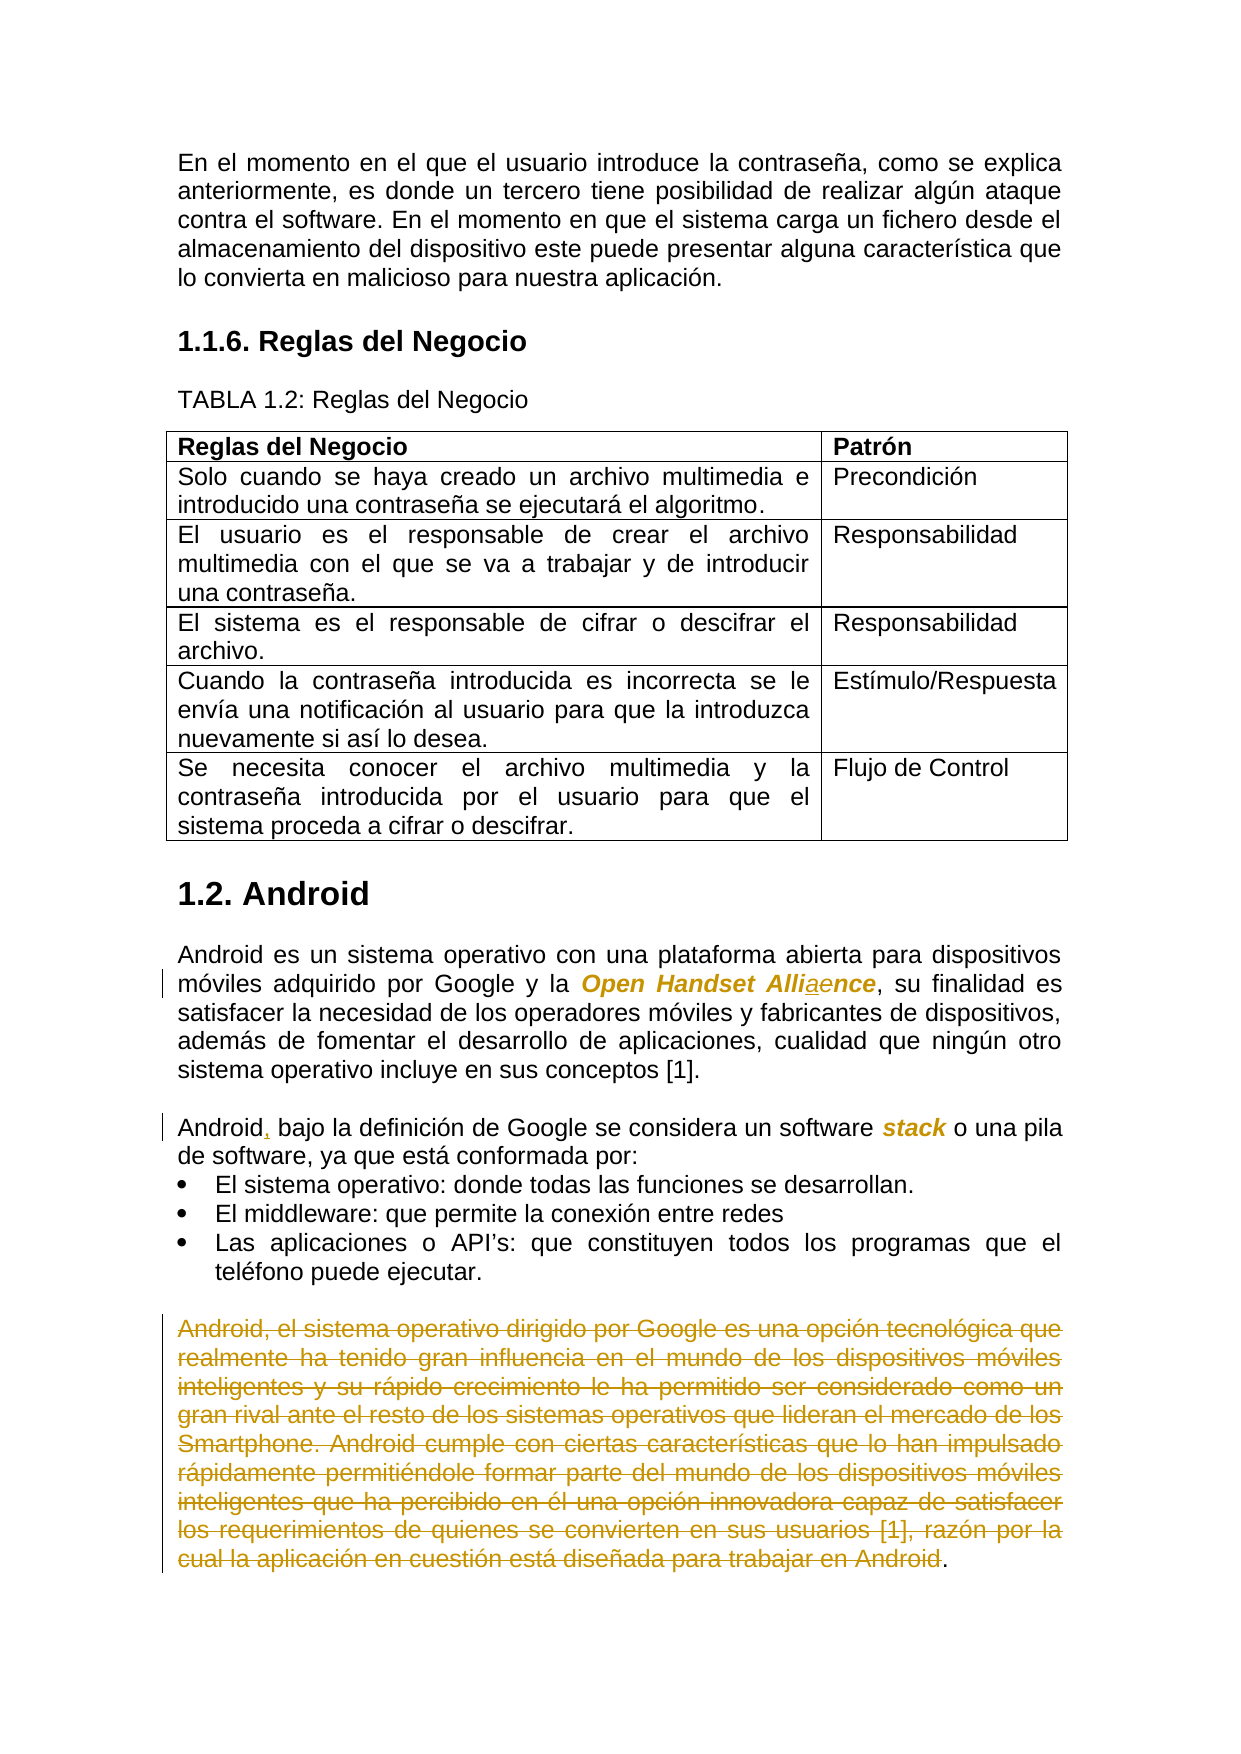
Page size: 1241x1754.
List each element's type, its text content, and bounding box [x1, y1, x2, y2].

text . [177, 1503, 1063, 1531]
table_cell Cuando la contraseña introducida es incorrecta se le envía una notificación al usuario para que la introduzca nuevamente si así lo desea. [167, 666, 821, 752]
text . [177, 1532, 1063, 1573]
table_cell Responsabilidad [822, 520, 1067, 606]
text Android bajo la definición de Google se considera un software stack o una pila de software, ya que está conformada por: [177, 1112, 1063, 1170]
table_cell Flujo de Control [822, 753, 1067, 839]
table_cell Solo cuando se haya creado un archivo multimedia e introducido una contraseña se ejecutará el algoritmo. [167, 462, 821, 519]
table_header Reglas del Negocio [167, 432, 821, 461]
subtitle 1.1.6. Reglas del Negocio [177, 324, 1063, 358]
text TABLA 1.2: Reglas del Negocio [177, 385, 1063, 414]
list Las aplicaciones o API’s: que constituyen todos los programas que el teléfono puede ejecutar. [177, 1228, 1063, 1285]
text Android es un sistema operativo con una plataforma abierta para dispositivos móviles adquirido por Google y la Open Handset Allince, su finalidad es satisfacer la necesidad de los operadores móviles y fabricantes de dispositivos, además de fomentar el desarrollo de aplicaciones, cualidad que ningún otro sistema operativo incluye en sus conceptos [1]. [177, 940, 1063, 1084]
list El middleware: que permite la conexión entre redes [177, 1199, 1063, 1228]
table_cell Precondición [822, 462, 1067, 519]
text . [177, 1314, 1063, 1330]
text . [177, 1446, 1063, 1474]
table_cell Estímulo/Respuesta [822, 666, 1067, 752]
table_cell Responsabilidad [822, 608, 1067, 665]
text . [177, 1417, 1063, 1445]
subtitle 1.2. Android [177, 873, 1063, 912]
text En el momento en el que el usuario introduce la contraseña, como se explica anteriormente, es donde un tercero tiene posibilidad de realizar algún ataque contra el software. En el momento en que el sistema carga un fichero desde el almacenamiento del dispositivo este puede presentar alguna característica que lo convierta en malicioso para nuestra aplicación. [177, 148, 1063, 291]
list El sistema operativo: donde todas las funciones se desarrollan. [177, 1170, 1063, 1199]
table_cell El usuario es el responsable de crear el archivo multimedia con el que se va a trabajar y de introducir una contraseña. [167, 520, 821, 606]
table_cell El sistema es el responsable de cifrar o descifrar el archivo. [167, 608, 821, 665]
table_header Patrón [822, 432, 1067, 461]
text . [177, 1331, 1063, 1387]
table_cell Se necesita conocer el archivo multimedia y la contraseña introducida por el usuario para que el sistema proceda a cifrar o descifrar. [167, 753, 821, 839]
text . [177, 1388, 1063, 1416]
text . [177, 1475, 1063, 1502]
